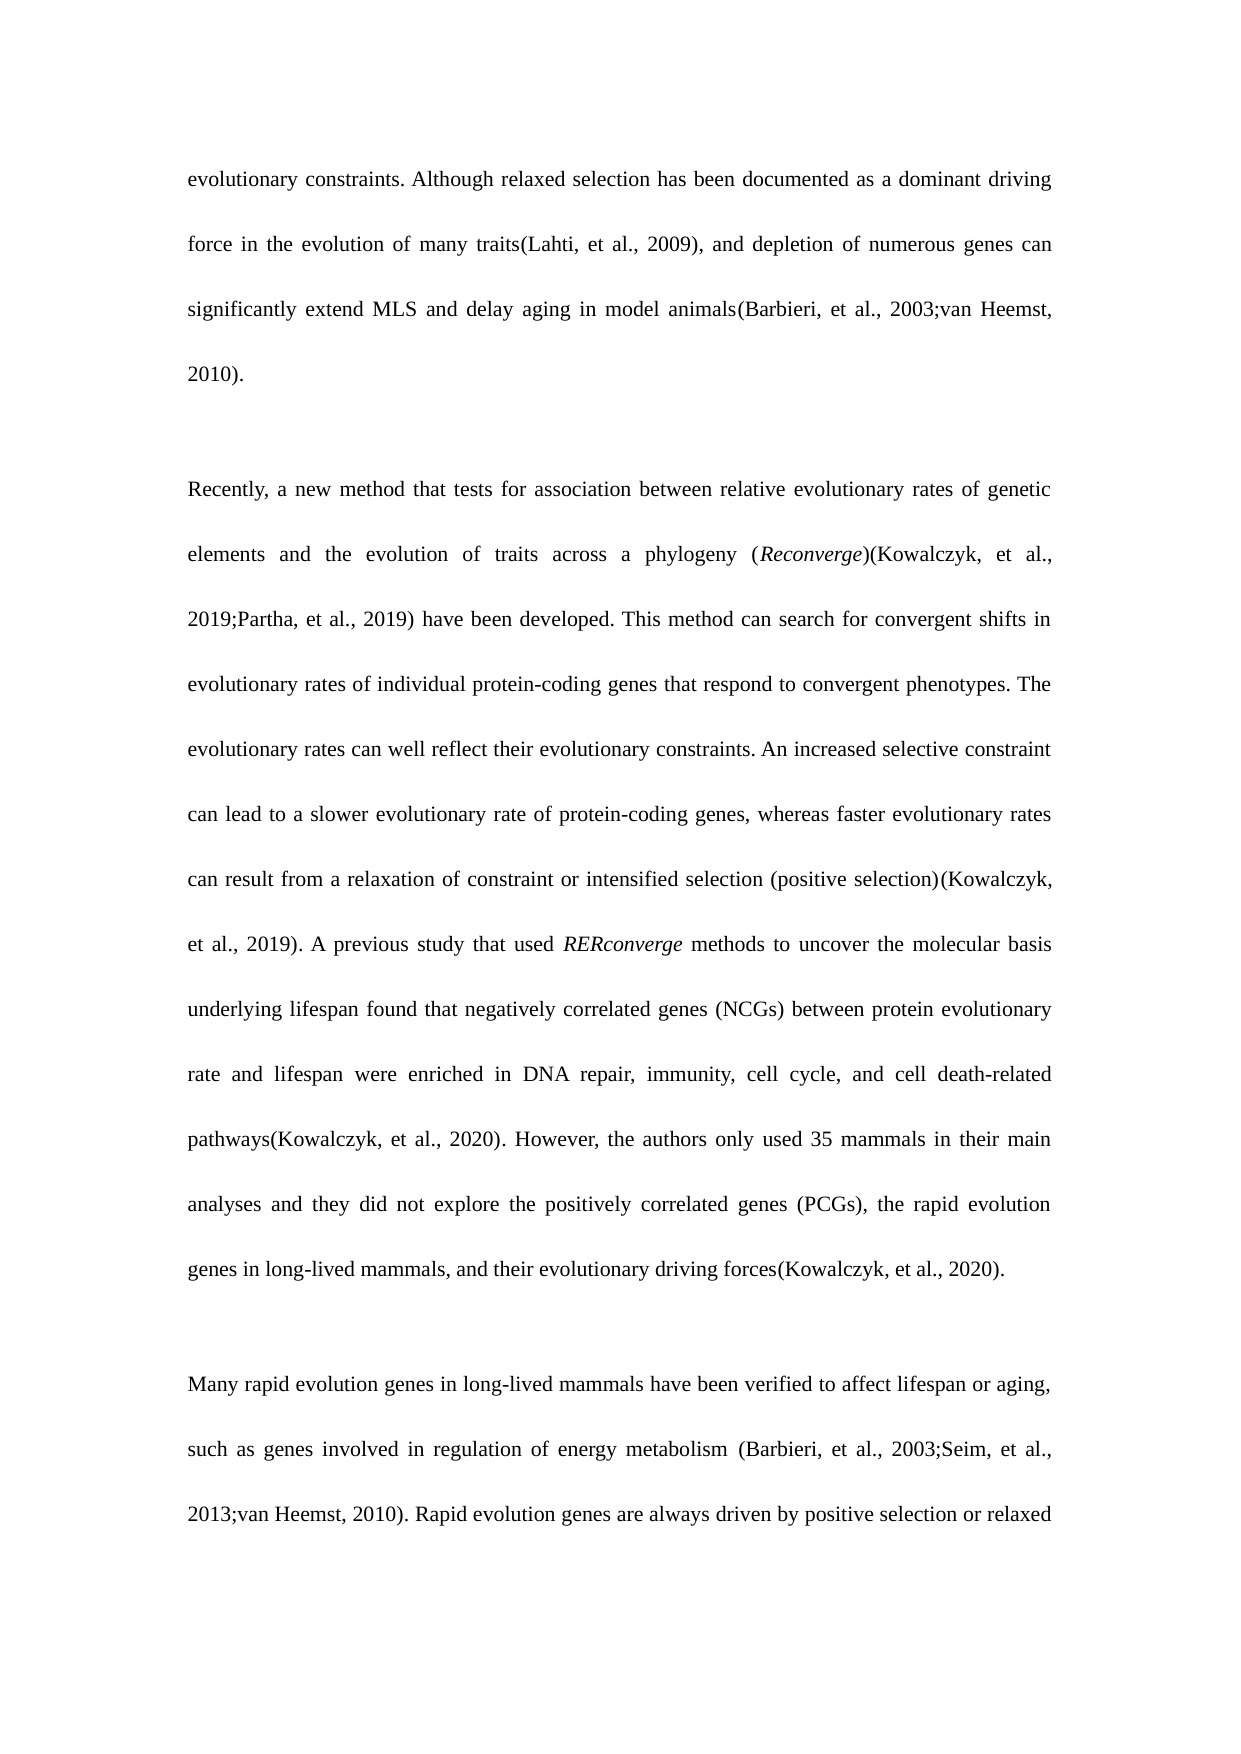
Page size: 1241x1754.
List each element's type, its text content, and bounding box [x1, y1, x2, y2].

text Recently, a new method that tests for association between relative evolutionary rates of genetic elements and the evolution of traits across a phylogeny (Reconverge)(Kowalczyk, et al., 2019;Partha, et al., 2019) have been developed. This method can search for convergent shifts in evolutionary rates of individual protein-coding genes that respond to convergent phenotypes. The evolutionary rates can well reflect their evolutionary constraints. An increased selective constraint can lead to a slower evolutionary rate of protein-coding genes, whereas faster evolutionary rates can result from a relaxation of constraint or intensified selection (positive selection)(Kowalczyk, et al., 2019). A previous study that used RERconverge methods to uncover the molecular basis underlying lifespan found that negatively correlated genes (NCGs) between protein evolutionary rate and lifespan were enriched in DNA repair, immunity, cell cycle, and cell death-related pathways(Kowalczyk, et al., 2020). However, the authors only used 35 mammals in their main analyses and they did not explore the positively correlated genes (PCGs), the rapid evolution genes in long-lived mammals, and their evolutionary driving forces(Kowalczyk, et al., 2020). [187, 472, 1053, 1285]
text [187, 1368, 1053, 1530]
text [187, 162, 1053, 389]
